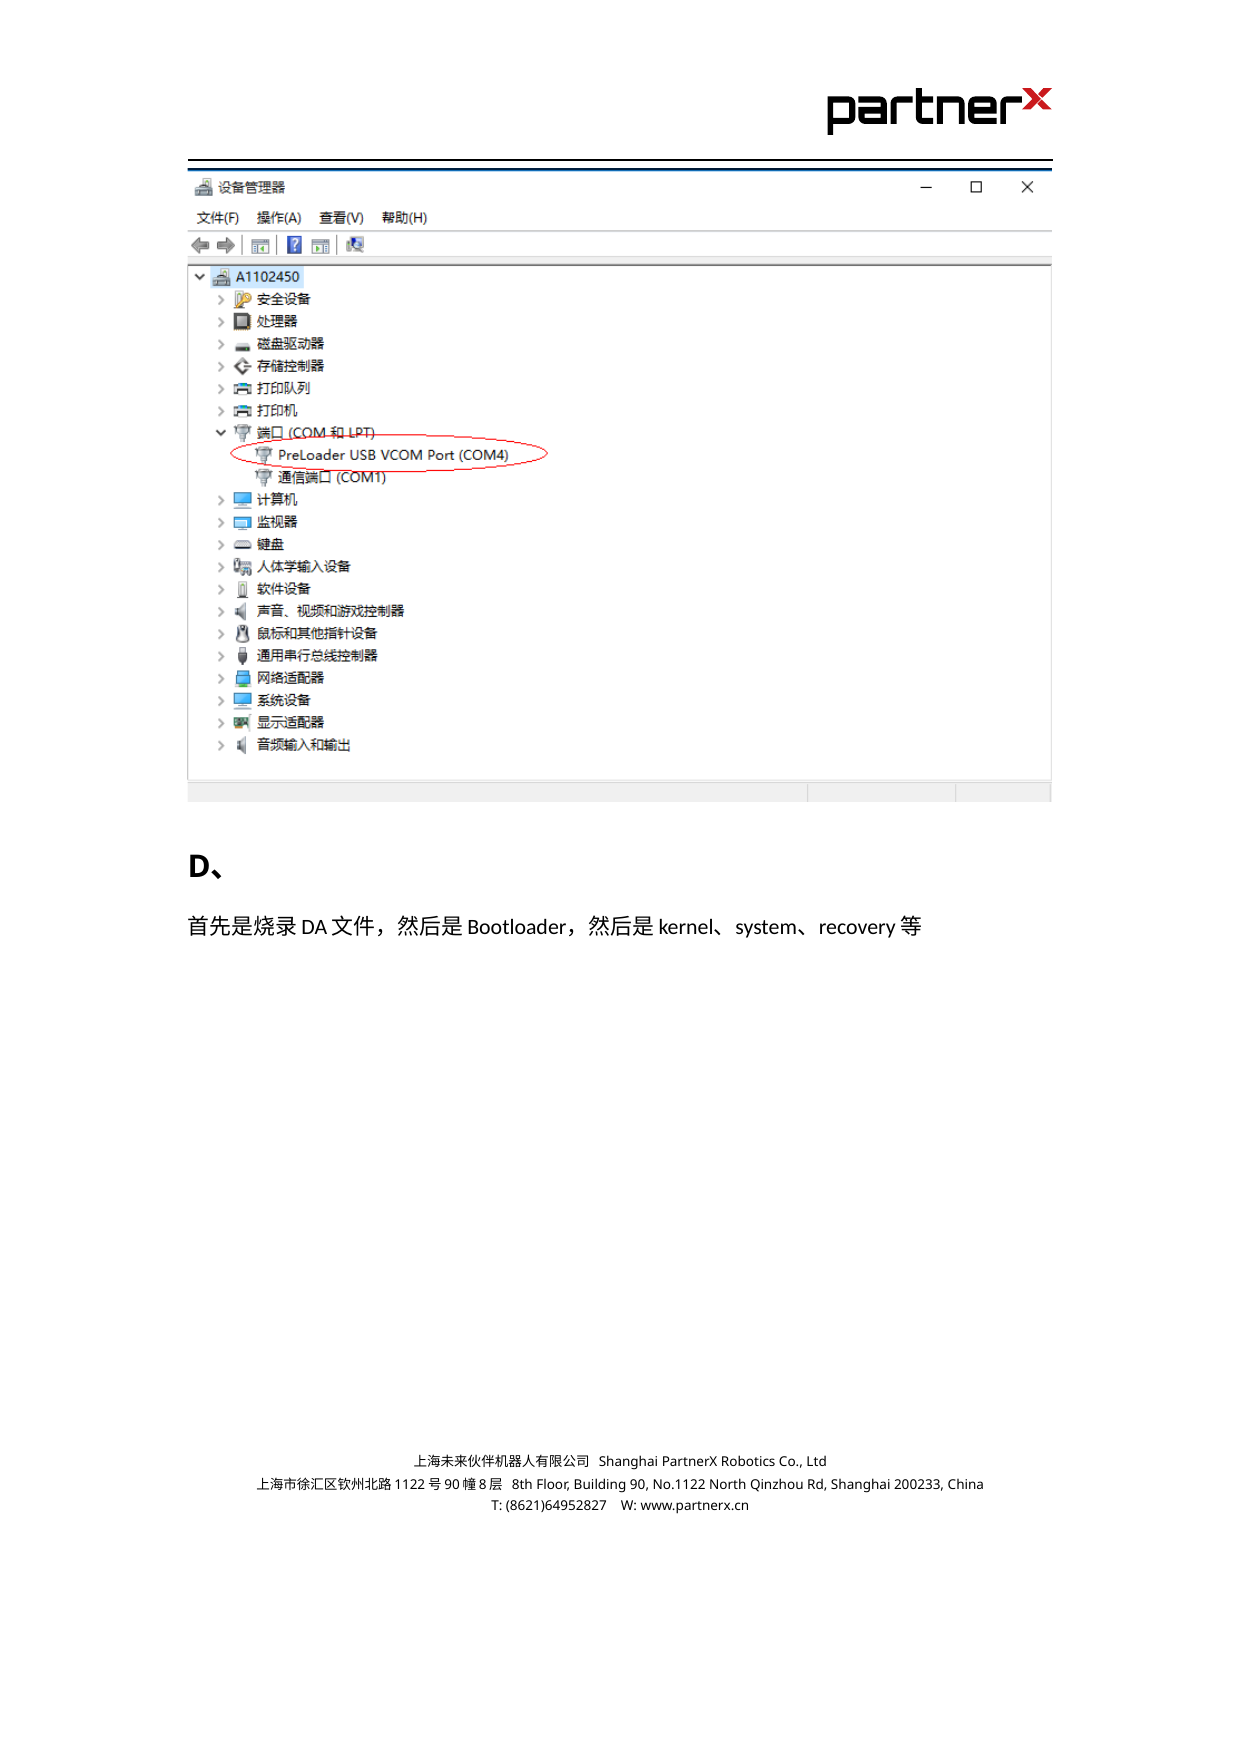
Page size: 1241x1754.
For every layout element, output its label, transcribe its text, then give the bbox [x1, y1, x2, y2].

subtitle D、 [187, 831, 1053, 896]
text 首先是烧录DA文件，然后是Bootloader，然后是kernel、system、recovery等 [187, 908, 1053, 941]
picture [187, 168, 1052, 802]
